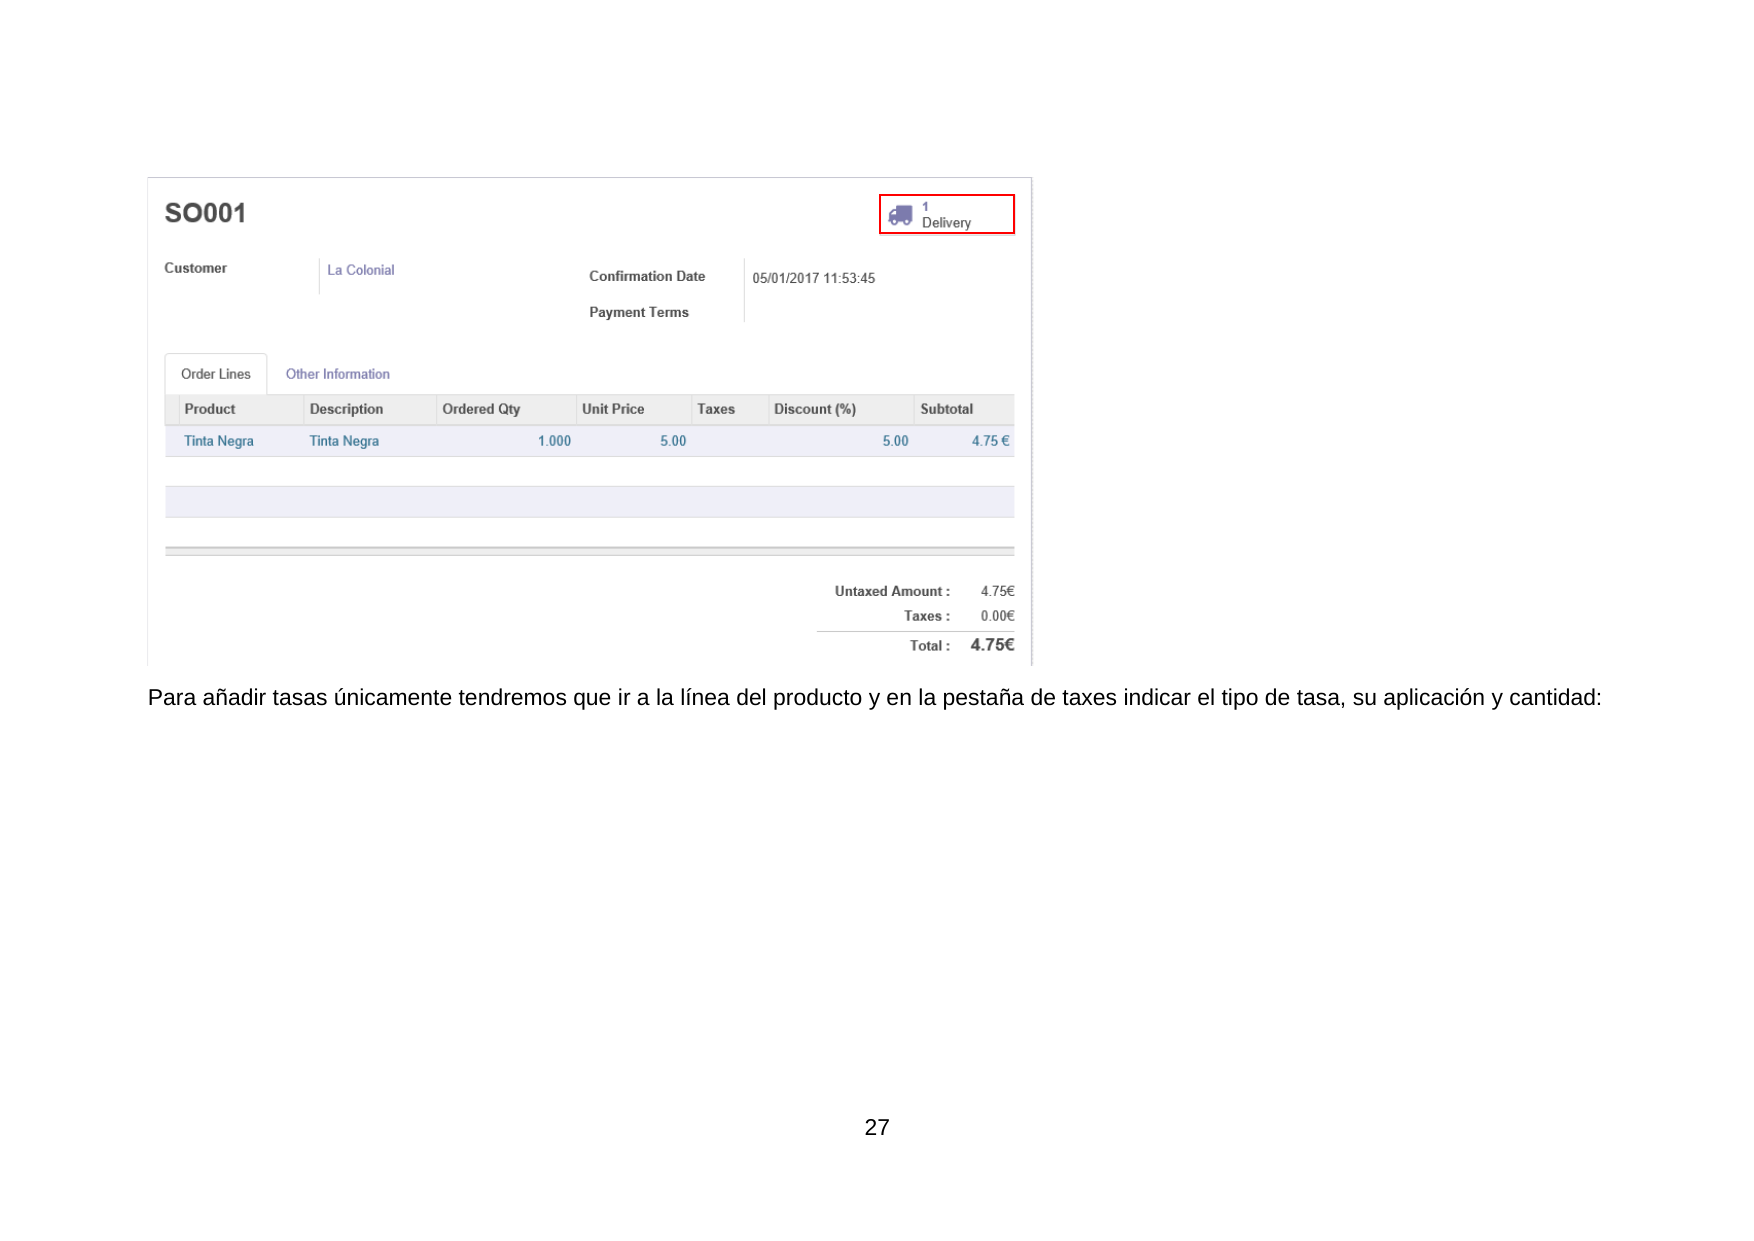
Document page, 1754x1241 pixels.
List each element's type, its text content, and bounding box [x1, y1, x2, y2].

text Para añadir tasas únicamente tendremos que ir a la línea del producto y en la pestaña de taxes indicar el tipo de tasa, su aplicación y cantidad: [148, 684, 1606, 710]
picture [147, 177, 1034, 666]
